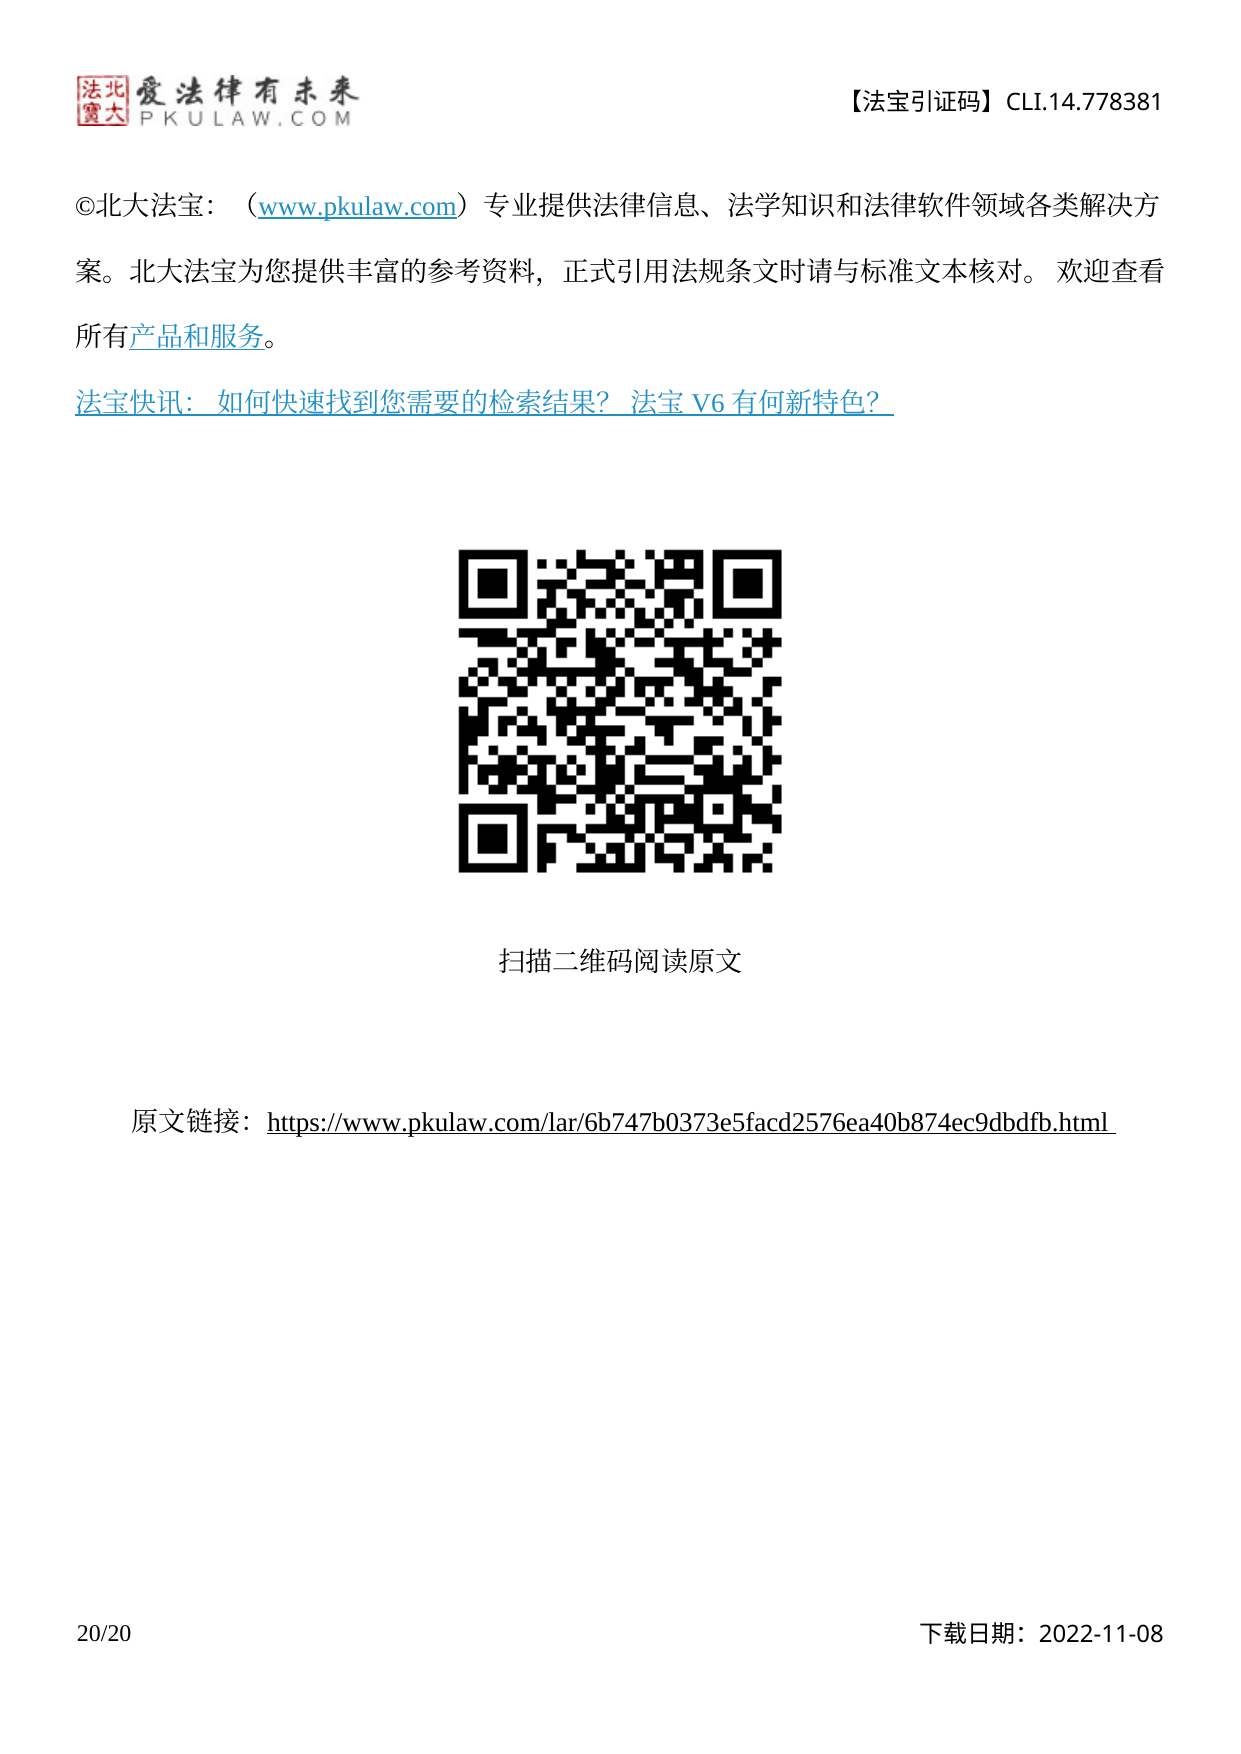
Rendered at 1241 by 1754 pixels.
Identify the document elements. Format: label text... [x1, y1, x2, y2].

picture [76, 75, 361, 126]
picture [420, 511, 821, 912]
text 扫描二维码阅读原文 [169, 912, 1071, 978]
text ©北大法宝：（www.pkulaw.com）专业提供法律信息、法学知识和法律软件领域各类解决方案。北大法宝为您提供丰富的参考资料，正式引用法规条文时请与标准文本核对。 欢迎查看所有产品和服务。 法宝快讯： 如何快速找到您需要的检索结果？ 法宝 V6 有何新特色？ [75, 156, 1165, 418]
text 原文链接：https://www.pkulaw.com/lar/6b747b0373e5facd2576ea40b874ec9dbdfb.html [75, 1071, 1165, 1137]
